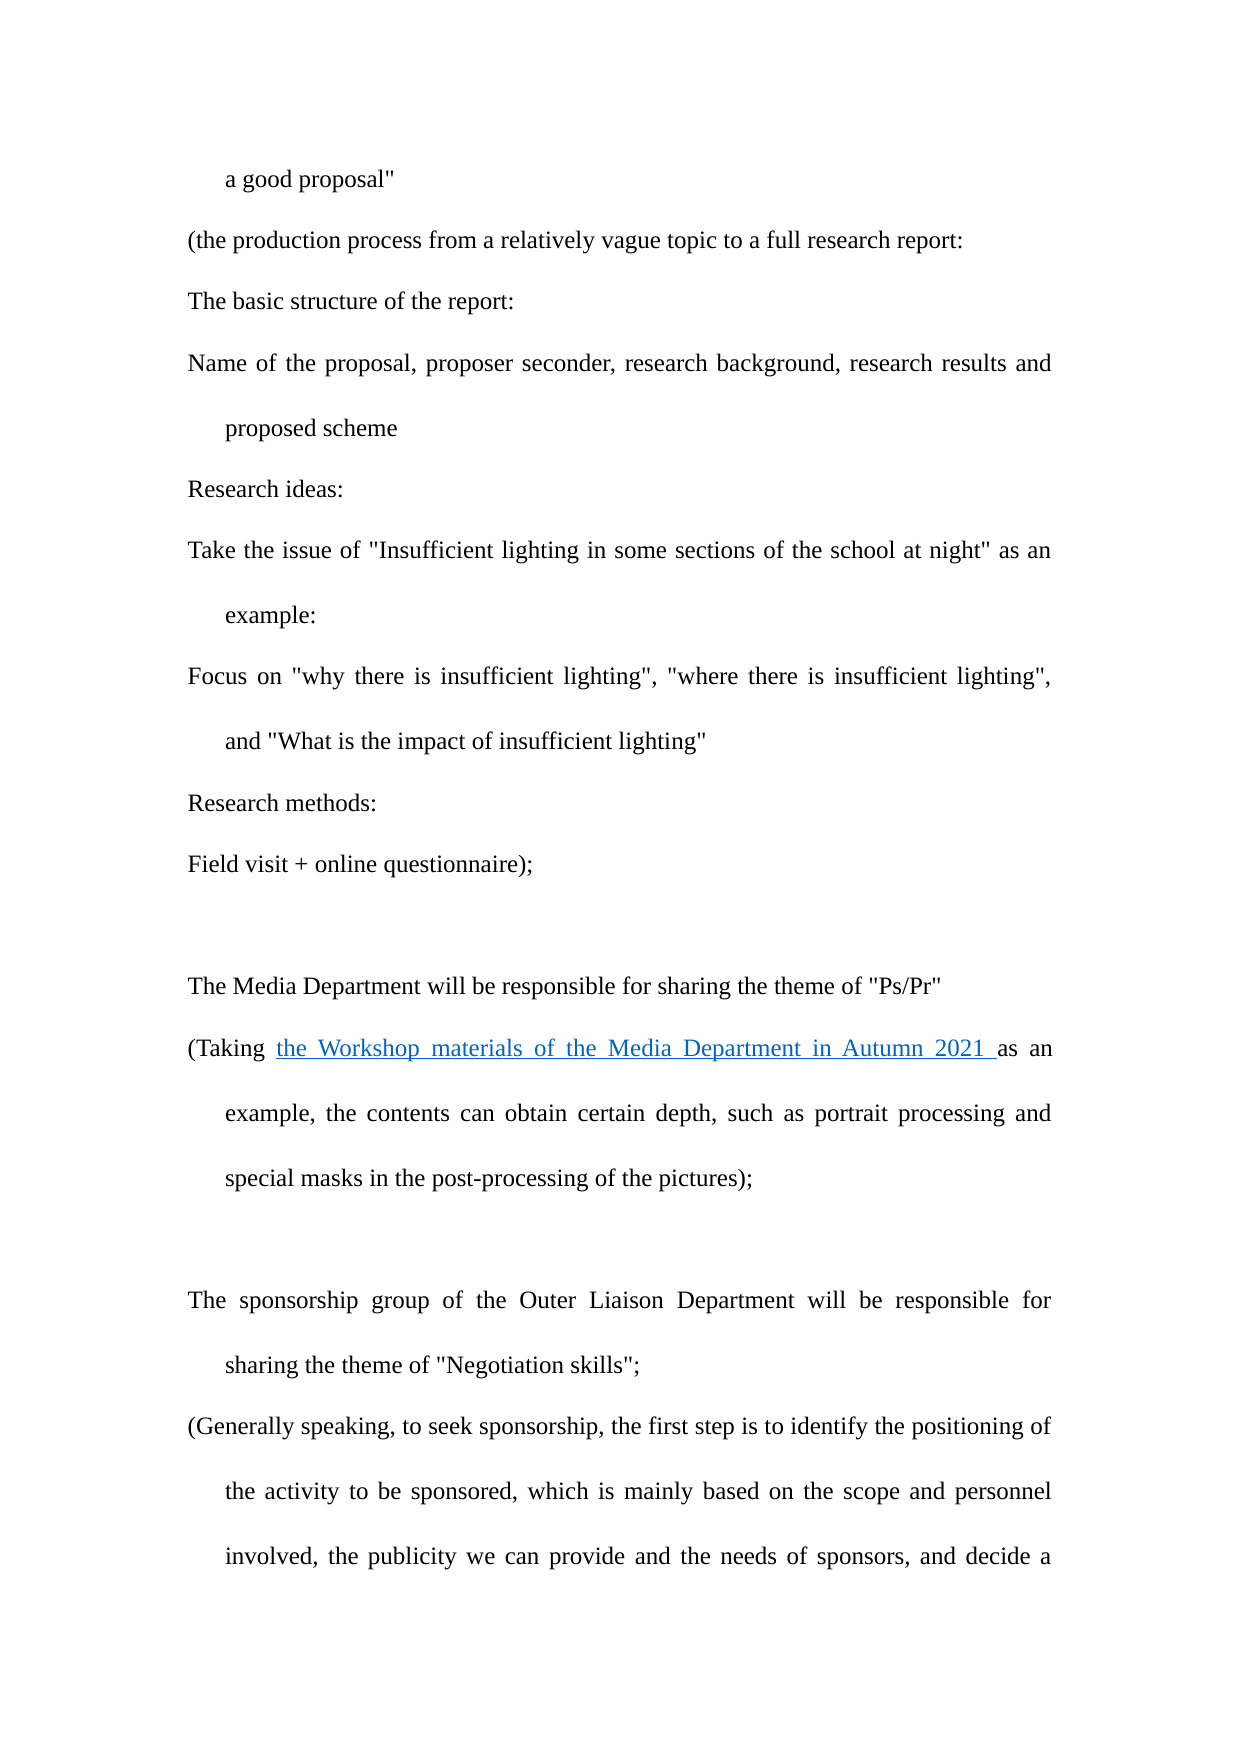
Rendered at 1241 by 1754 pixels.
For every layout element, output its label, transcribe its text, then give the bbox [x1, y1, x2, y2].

text The basic structure of the report: [187, 284, 1053, 317]
text Research ideas: [187, 472, 1053, 504]
text Focus on "why there is insufficient lighting", "where there is insufficient lighting", and "What is the impact of insufficient lighting" [187, 659, 1053, 757]
text (Taking the Workshop materials of the Media Department in Autumn 2021 as an example, the contents can obtain certain depth, such as portrait processing and special masks in the post-processing of the pictures); [187, 1031, 1053, 1193]
text Field visit + online questionnaire); [187, 847, 1053, 879]
text Research methods: [187, 786, 1053, 818]
text The Media Department will be responsible for sharing the theme of "Ps/Pr" [187, 969, 1053, 1002]
text Name of the proposal, proposer seconder, research background, research results and proposed scheme [187, 346, 1053, 443]
text Take the issue of "Insufficient lighting in some sections of the school at night" as an example: [187, 533, 1053, 631]
text (the production process from a relatively vague topic to a full research report: [187, 223, 1053, 256]
text The JI Organization Group will be responsible for sharing the theme "How to submit a good proposal" [187, 162, 1053, 194]
text The sponsorship group of the Outer Liaison Department will be responsible for sharing the theme of "Negotiation skills"; [187, 1283, 1053, 1381]
